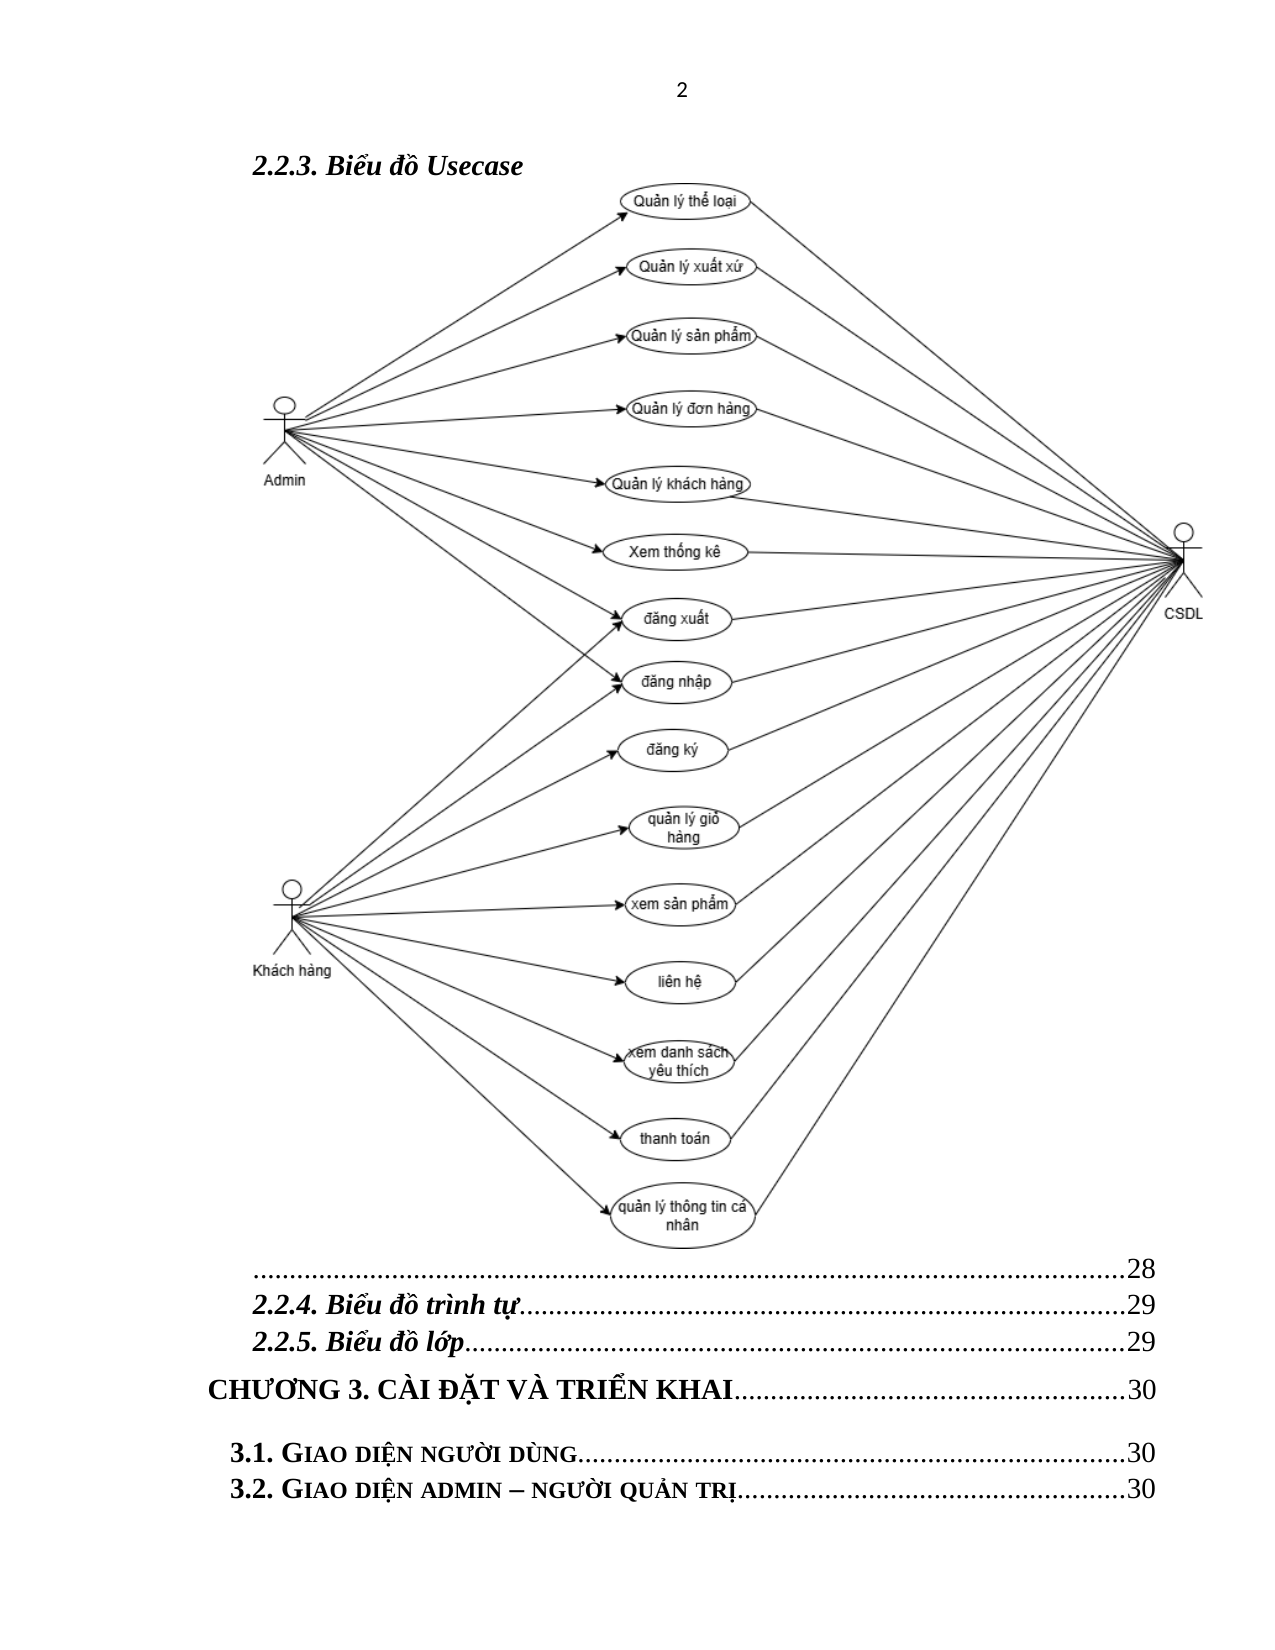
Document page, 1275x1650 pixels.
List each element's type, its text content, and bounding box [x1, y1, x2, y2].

text 2.2.3. Biểu đồ Usecase 28 [253, 148, 1157, 183]
text 2.2.4. Biểu đồ trình tự 29 [253, 1287, 1157, 1321]
text 2.2.3. Biểu đồ Usecase 28 [253, 1249, 1157, 1285]
picture [252, 183, 1203, 1249]
text 2.2.5. Biểu đồ lớp 29 [253, 1324, 1157, 1357]
text 3.1. Giao diện người dùng 30 [230, 1435, 1157, 1469]
text 3.2. Giao diện admin – người quản trị 30 [230, 1471, 1157, 1505]
text Chương 3. CÀI ĐẶT VÀ TRIỂN KHAI 30 [207, 1372, 1157, 1406]
